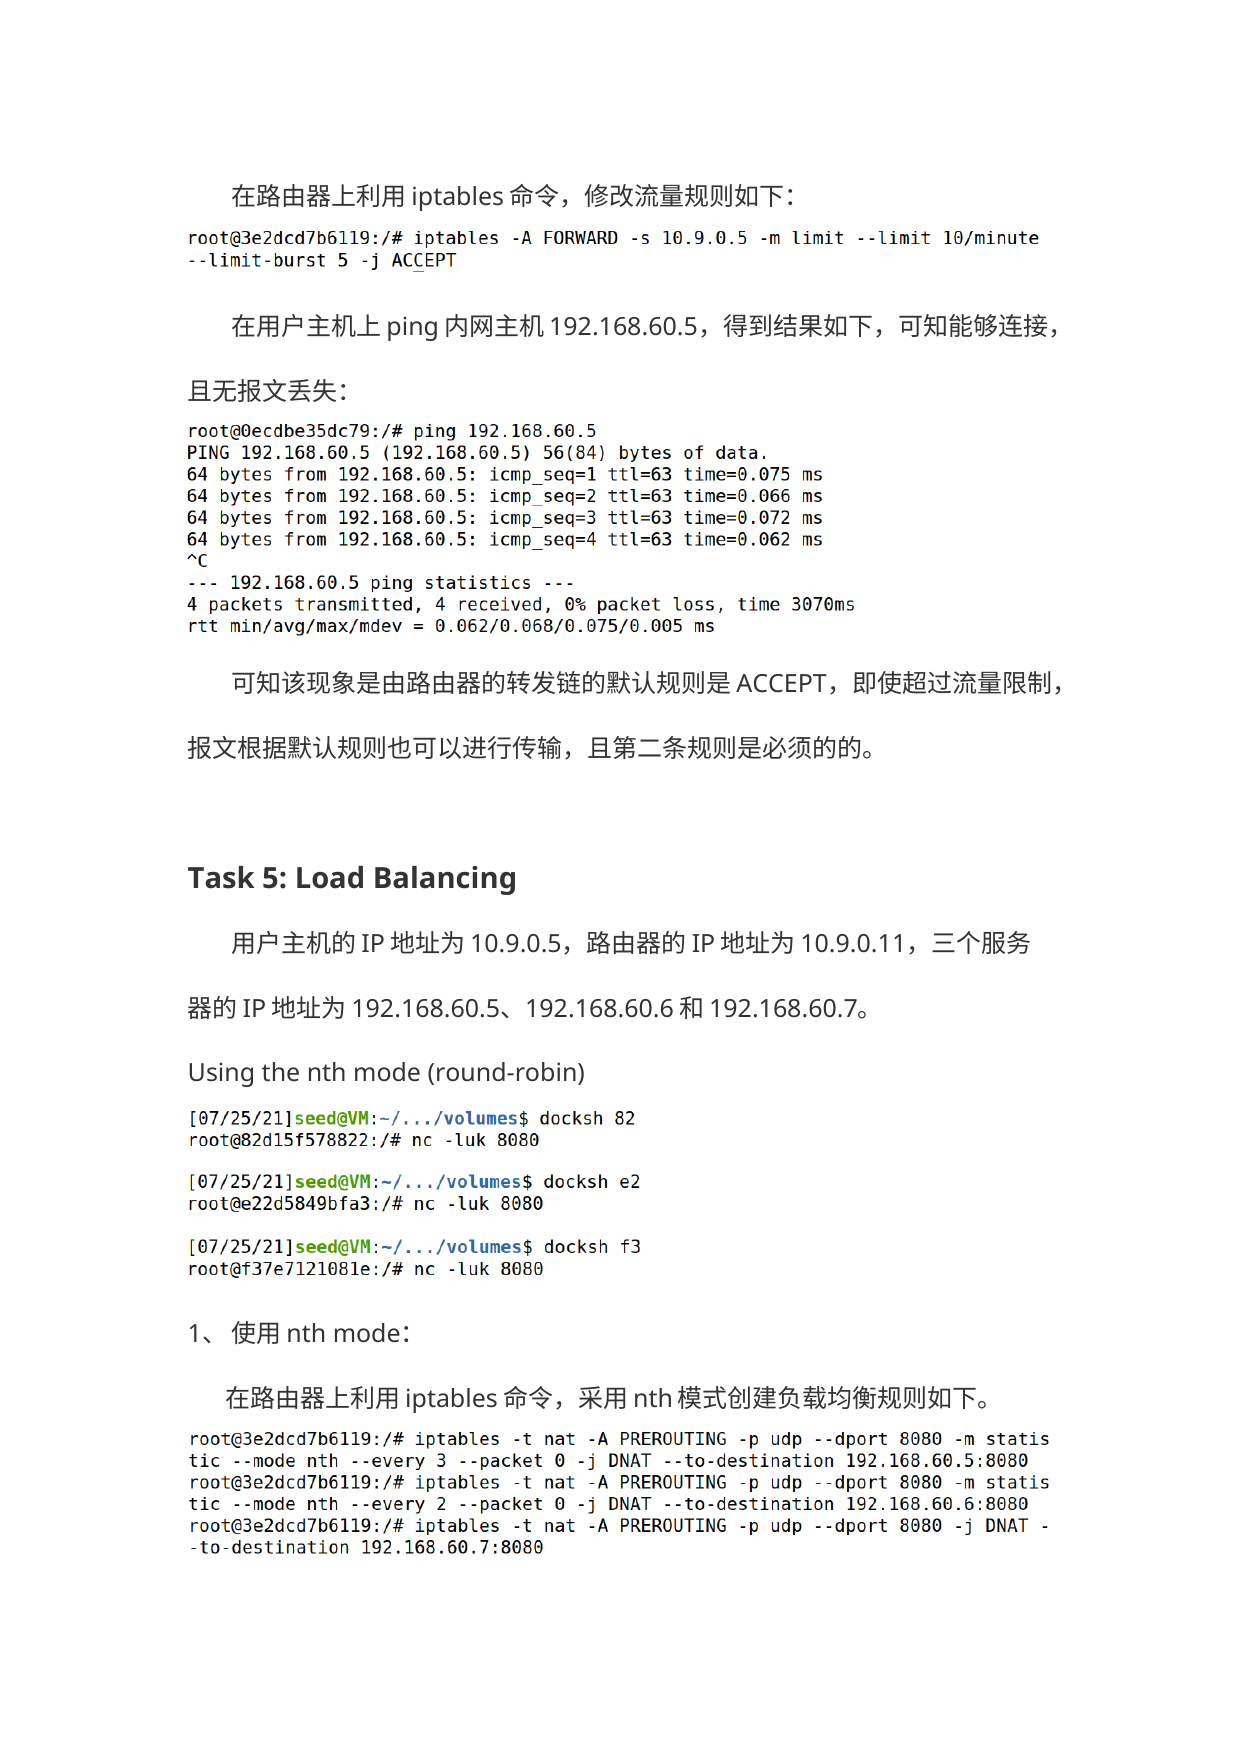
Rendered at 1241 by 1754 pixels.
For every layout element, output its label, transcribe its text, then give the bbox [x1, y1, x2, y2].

text Using the nth mode (round-robin) [187, 1039, 1053, 1104]
picture [187, 227, 1053, 272]
text 在路由器上利用iptables命令，采用nth模式创建负载均衡规则如下。 [187, 1364, 1053, 1429]
picture [187, 1169, 1053, 1222]
text 用户主机的IP地址为10.9.0.5，路由器的IP地址为10.9.0.11，三个服务器的IP地址为192.168.60.5、192.168.60.6和192.168.60.7。 [187, 909, 1053, 1039]
picture [187, 1429, 1053, 1558]
text 在用户主机上ping内网主机192.168.60.5，得到结果如下，可知能够连接，且无报文丢失： [187, 292, 1053, 422]
picture [187, 1104, 1053, 1161]
text Task 5: Load Balancing [187, 844, 1053, 909]
list 使用nth mode： [187, 1299, 1053, 1364]
text 可知该现象是由路由器的转发链的默认规则是ACCEPT，即使超过流量限制，报文根据默认规则也可以进行传输，且第二条规则是必须的的。 [187, 649, 1053, 779]
text 在路由器上利用iptables命令，修改流量规则如下： [187, 162, 1053, 227]
picture [187, 1234, 1053, 1286]
picture [187, 422, 1053, 636]
